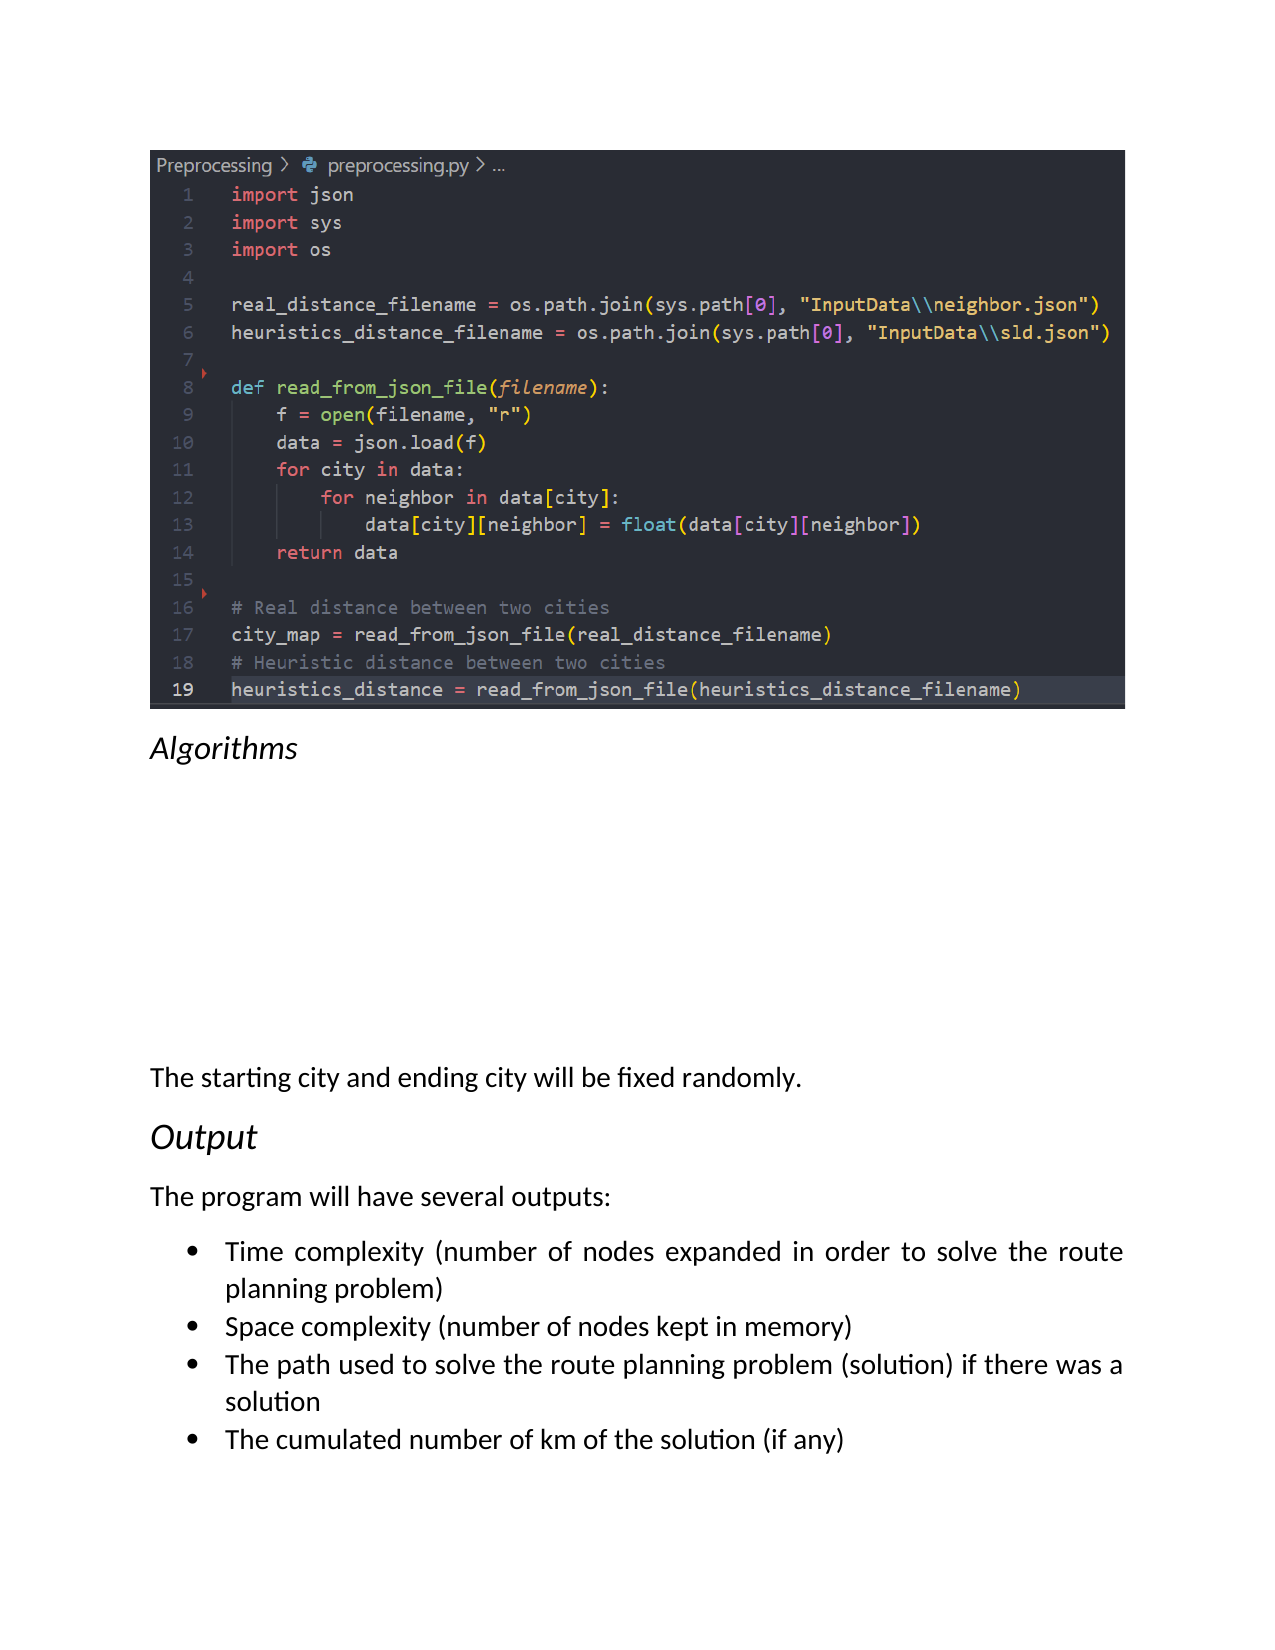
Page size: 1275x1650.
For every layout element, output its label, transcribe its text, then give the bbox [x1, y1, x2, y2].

list The cumulated number of km of the solution (if any) [187, 1421, 1125, 1457]
text The program will have several outputs: [150, 1178, 1125, 1214]
picture [150, 150, 1125, 709]
text The starting city and ending city will be fixed randomly. [150, 1059, 1125, 1094]
text Output [150, 1113, 1125, 1159]
list Space complexity (number of nodes kept in memory) [187, 1308, 1125, 1344]
list Time complexity (number of nodes expanded in order to solve the route planning problem) [187, 1233, 1125, 1306]
text Algorithms [150, 727, 1125, 768]
list The path used to solve the route planning problem (solution) if there was a solution [187, 1346, 1125, 1419]
